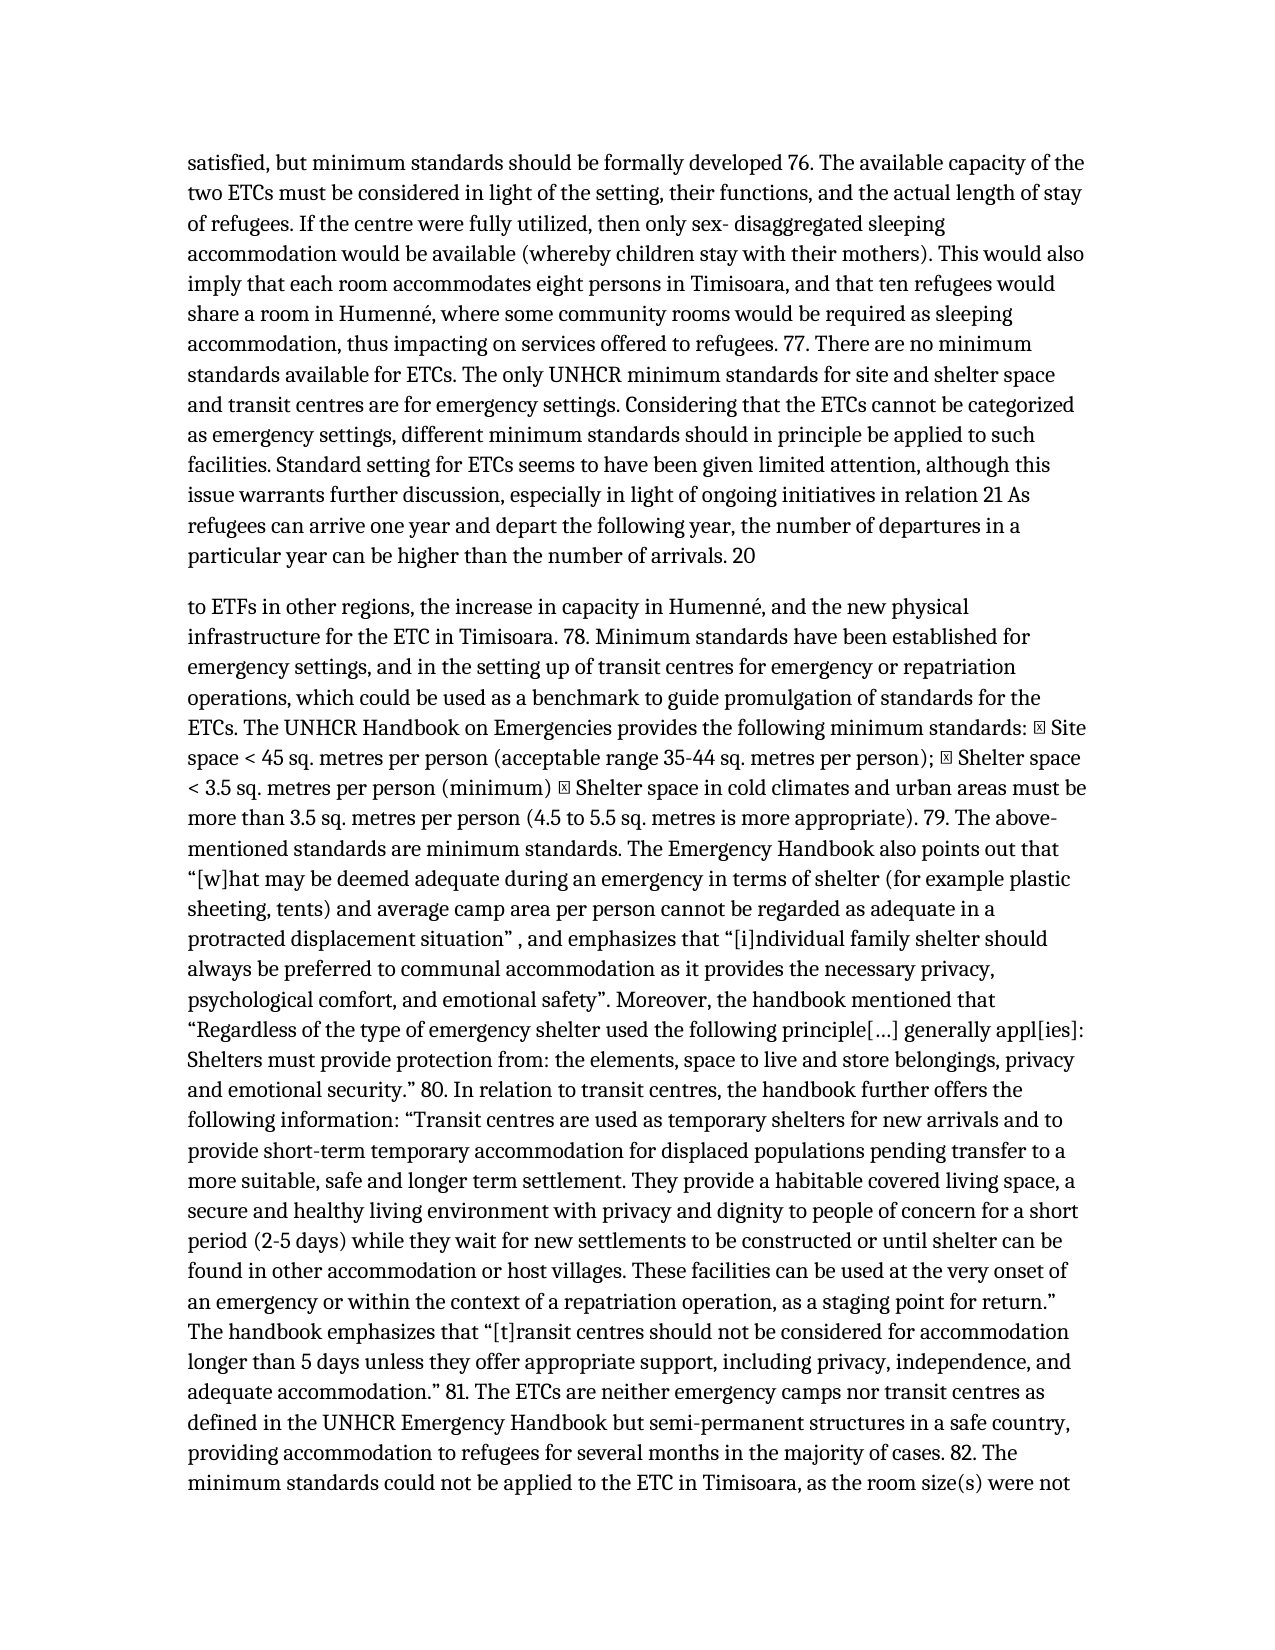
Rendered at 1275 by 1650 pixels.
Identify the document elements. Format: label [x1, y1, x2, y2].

text [187, 594, 1087, 1496]
text [187, 150, 1087, 569]
